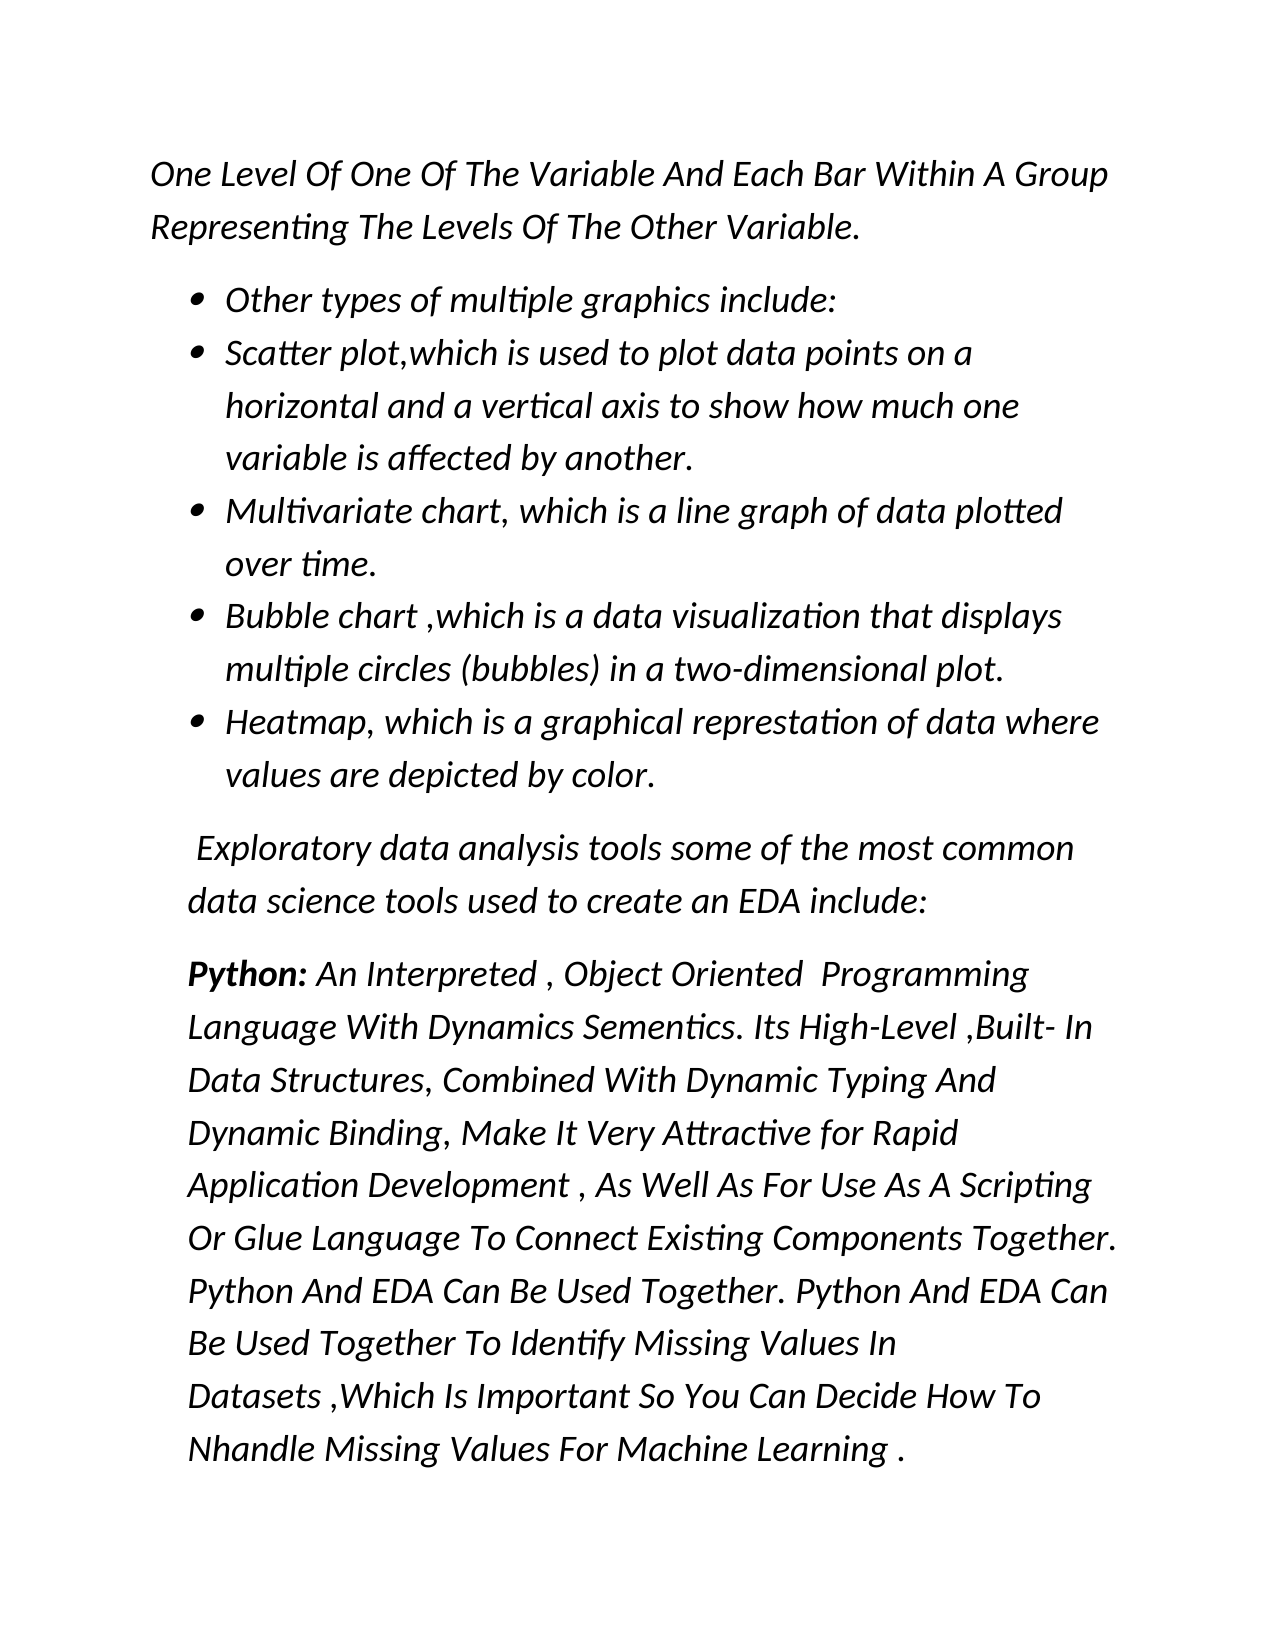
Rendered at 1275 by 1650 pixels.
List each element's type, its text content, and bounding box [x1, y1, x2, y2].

list Multivariate chart, which is a line graph of data plotted over time. [187, 487, 1125, 586]
text Exploratory data analysis tools some of the most common data science tools used to create an EDA include: [187, 824, 1125, 923]
list Bubble chart ,which is a data visualization that displays multiple circles (bubbles) in a two-dimensional plot. [187, 592, 1125, 691]
list Other types of multiple graphics include: [187, 276, 1125, 322]
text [150, 150, 1125, 248]
list Scatter plot,which is used to plot data points on a horizontal and a vertical axis to show how much one variable is affected by another. [187, 329, 1125, 480]
text Python: An Interpreted , Object Oriented Programming Language With Dynamics Sementics. Its High-Level ,Built- In Data Structures, Combined With Dynamic Typing And Dynamic Binding, Make It Very Attractive for Rapid Application Development , As Well As For Use As A Scripting Or Glue Language To Connect Existing Components Together. Python And EDA Can Be Used Together. Python And EDA Can Be Used Together To Identify Missing Values In Datasets ,Which Is Important So You Can Decide How To Nhandle Missing Values For Machine Learning . [187, 950, 1125, 1471]
list Heatmap, which is a graphical represtation of data where values are depicted by color. [187, 698, 1125, 796]
